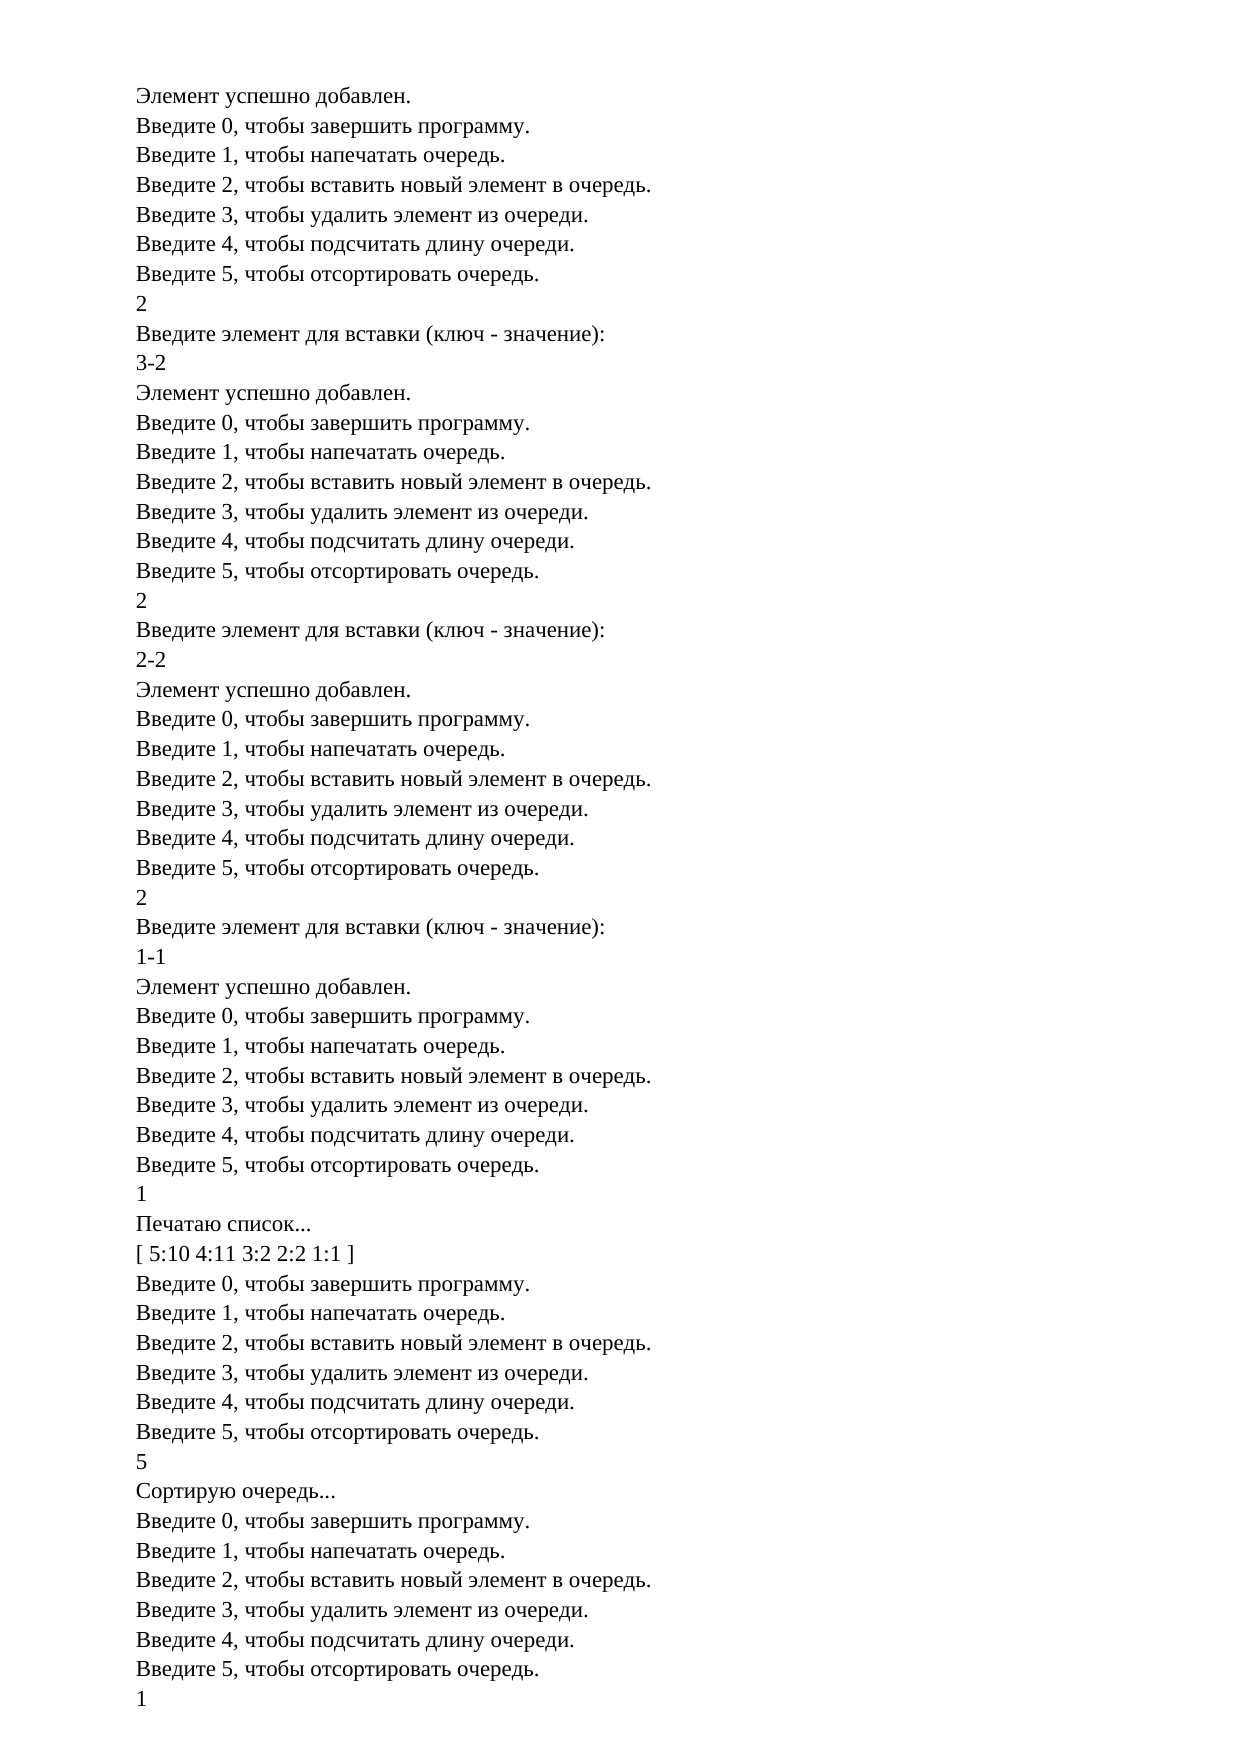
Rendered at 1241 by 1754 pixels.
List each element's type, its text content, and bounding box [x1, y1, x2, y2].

text 5 [136, 1448, 1167, 1474]
text Введите 1, чтобы напечатать очередь. [136, 1299, 1167, 1326]
text Введите 2, чтобы вставить новый элемент в очередь. [136, 1329, 1167, 1355]
text Введите 0, чтобы завершить программу. [136, 409, 1167, 435]
text Введите 2, чтобы вставить новый элемент в очередь. [136, 468, 1167, 494]
text Введите 0, чтобы завершить программу. [136, 1507, 1167, 1533]
text Введите 1, чтобы напечатать очередь. [136, 438, 1167, 465]
text Введите элемент для вставки (ключ - значение): [136, 913, 1167, 940]
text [136, 171, 1167, 197]
text Введите 0, чтобы завершить программу. [136, 112, 1167, 138]
text Введите 4, чтобы подсчитать длину очереди. [136, 1626, 1167, 1652]
text Введите 4, чтобы подсчитать длину очереди. [136, 1121, 1167, 1147]
text Введите 1, чтобы напечатать очередь. [136, 1537, 1167, 1563]
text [136, 1596, 1167, 1622]
text 2 [136, 290, 1167, 316]
text Введите элемент для вставки (ключ - значение): [136, 319, 1167, 346]
text Введите 0, чтобы завершить программу. [136, 1269, 1167, 1296]
text Введите 0, чтобы завершить программу. [136, 706, 1167, 732]
text [ 5:10 4:11 3:2 2:2 1:1 ] [136, 1240, 1167, 1266]
text Введите 4, чтобы подсчитать длину очереди. [136, 527, 1167, 554]
text 1 [136, 1181, 1167, 1207]
text Введите 1, чтобы напечатать очередь. [136, 1032, 1167, 1058]
text 1 [136, 1685, 1167, 1712]
text Введите 0, чтобы завершить программу. [136, 1002, 1167, 1029]
text Введите 2, чтобы вставить новый элемент в очередь. [136, 765, 1167, 791]
text Элемент успешно добавлен. [136, 973, 1167, 999]
text Введите 5, чтобы отсортировать очередь. [136, 557, 1167, 583]
text 2 [136, 884, 1167, 910]
text Элемент успешно добавлен. [136, 379, 1167, 405]
text Введите 2, чтобы вставить новый элемент в очередь. [136, 1062, 1167, 1088]
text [136, 201, 1167, 227]
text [136, 1566, 1167, 1593]
text Введите 1, чтобы напечатать очередь. [136, 141, 1167, 168]
text Введите 5, чтобы отсортировать очередь. [136, 854, 1167, 880]
text Сортирую очередь... [136, 1477, 1167, 1504]
text Введите 1, чтобы напечатать очередь. [136, 735, 1167, 762]
text Элемент успешно добавлен. [136, 676, 1167, 702]
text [136, 231, 1167, 257]
text 2 [136, 587, 1167, 613]
text Введите 3, чтобы удалить элемент из очереди. [136, 1091, 1167, 1118]
text Введите 5, чтобы отсортировать очередь. [136, 1656, 1167, 1682]
text Введите 4, чтобы подсчитать длину очереди. [136, 1388, 1167, 1415]
text 1-1 [136, 943, 1167, 969]
text Элемент успешно добавлен. [136, 82, 1167, 108]
text Введите 3, чтобы удалить элемент из очереди. [136, 498, 1167, 524]
text 3-2 [136, 349, 1167, 376]
text Введите 5, чтобы отсортировать очередь. [136, 1151, 1167, 1177]
text Введите 4, чтобы подсчитать длину очереди. [136, 824, 1167, 851]
text Печатаю список... [136, 1210, 1167, 1237]
text 2-2 [136, 646, 1167, 672]
text Введите элемент для вставки (ключ - значение): [136, 616, 1167, 643]
text Введите 3, чтобы удалить элемент из очереди. [136, 794, 1167, 821]
text Введите 5, чтобы отсортировать очередь. [136, 1418, 1167, 1444]
text Введите 3, чтобы удалить элемент из очереди. [136, 1359, 1167, 1385]
text Введите 5, чтобы отсортировать очередь. [136, 260, 1167, 287]
